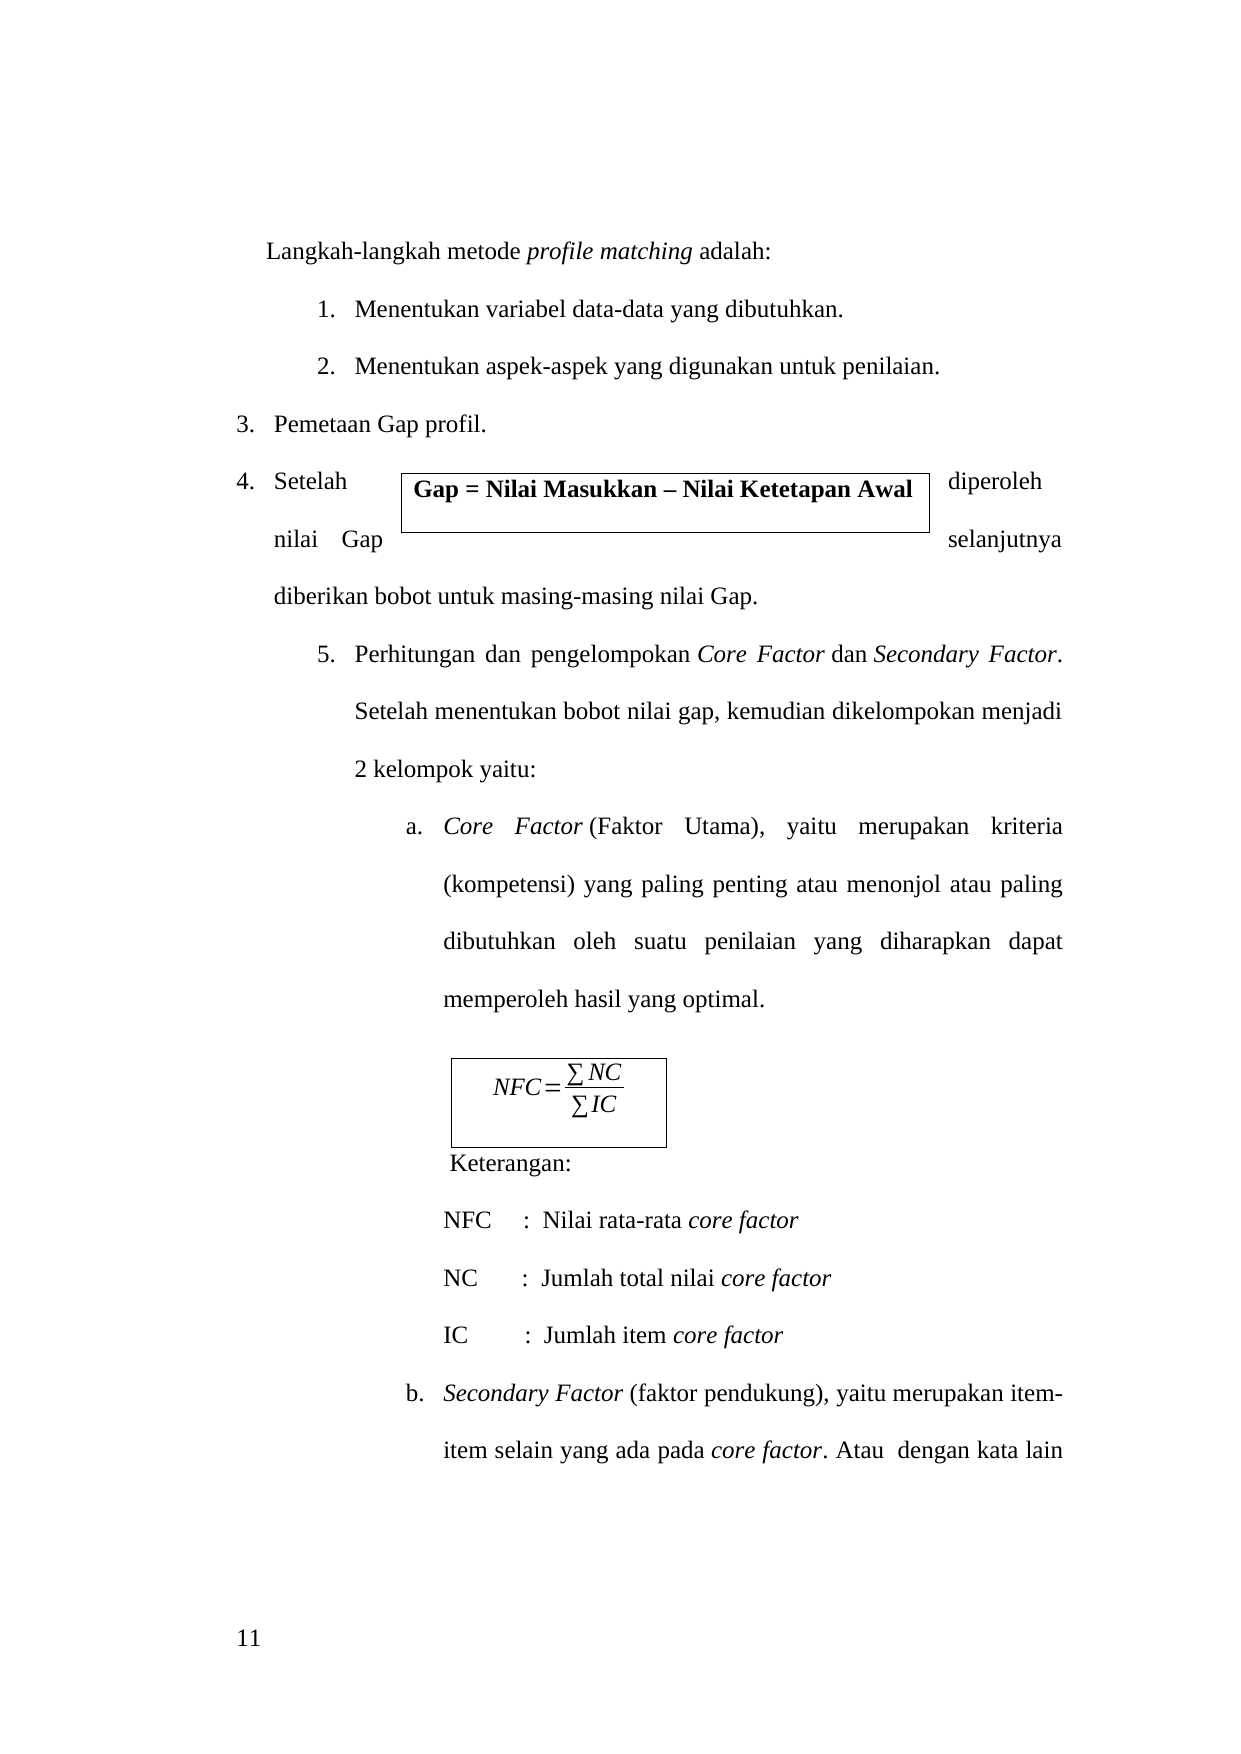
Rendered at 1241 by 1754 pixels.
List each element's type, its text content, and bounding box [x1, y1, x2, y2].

list Menentukan aspek-aspek yang digunakan untuk penilaian. [317, 351, 1063, 380]
list Menentukan variabel data-data yang dibutuhkan. [317, 294, 1063, 322]
list NFC : Nilai rata-rata core factor [443, 1205, 1063, 1234]
table_header [452, 1059, 666, 1147]
list Core Factor (Faktor Utama), yaitu merupakan kriteria (kompetensi) yang paling penting atau menonjol atau paling dibutuhkan oleh suatu penilaian yang diharapkan dapat memperoleh hasil yang optimal. [406, 811, 1063, 1012]
list Pemetaan Gap profil. [236, 409, 1063, 437]
list Perhitungan dan pengelompokan Core Factor dan Secondary Factor. Setelah menentukan bobot nilai gap, kemudian dikelompokan menjadi 2 kelompok yaitu: [317, 639, 1063, 782]
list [406, 1378, 1063, 1464]
list NC : Jumlah total nilai core factor [443, 1263, 1063, 1291]
list Langkah-langkah metode profile matching adalah: [266, 236, 1063, 265]
list IC : Jumlah item core factor [443, 1320, 1063, 1349]
list Keterangan: [443, 1148, 1063, 1176]
table_header Gap = Nilai Masukkan – Nilai Ketetapan Awal [402, 474, 929, 532]
list Setelah diperoleh nilai Gap selanjutnya diberikan bobot untuk masing-masing nilai Gap. [236, 466, 1063, 610]
